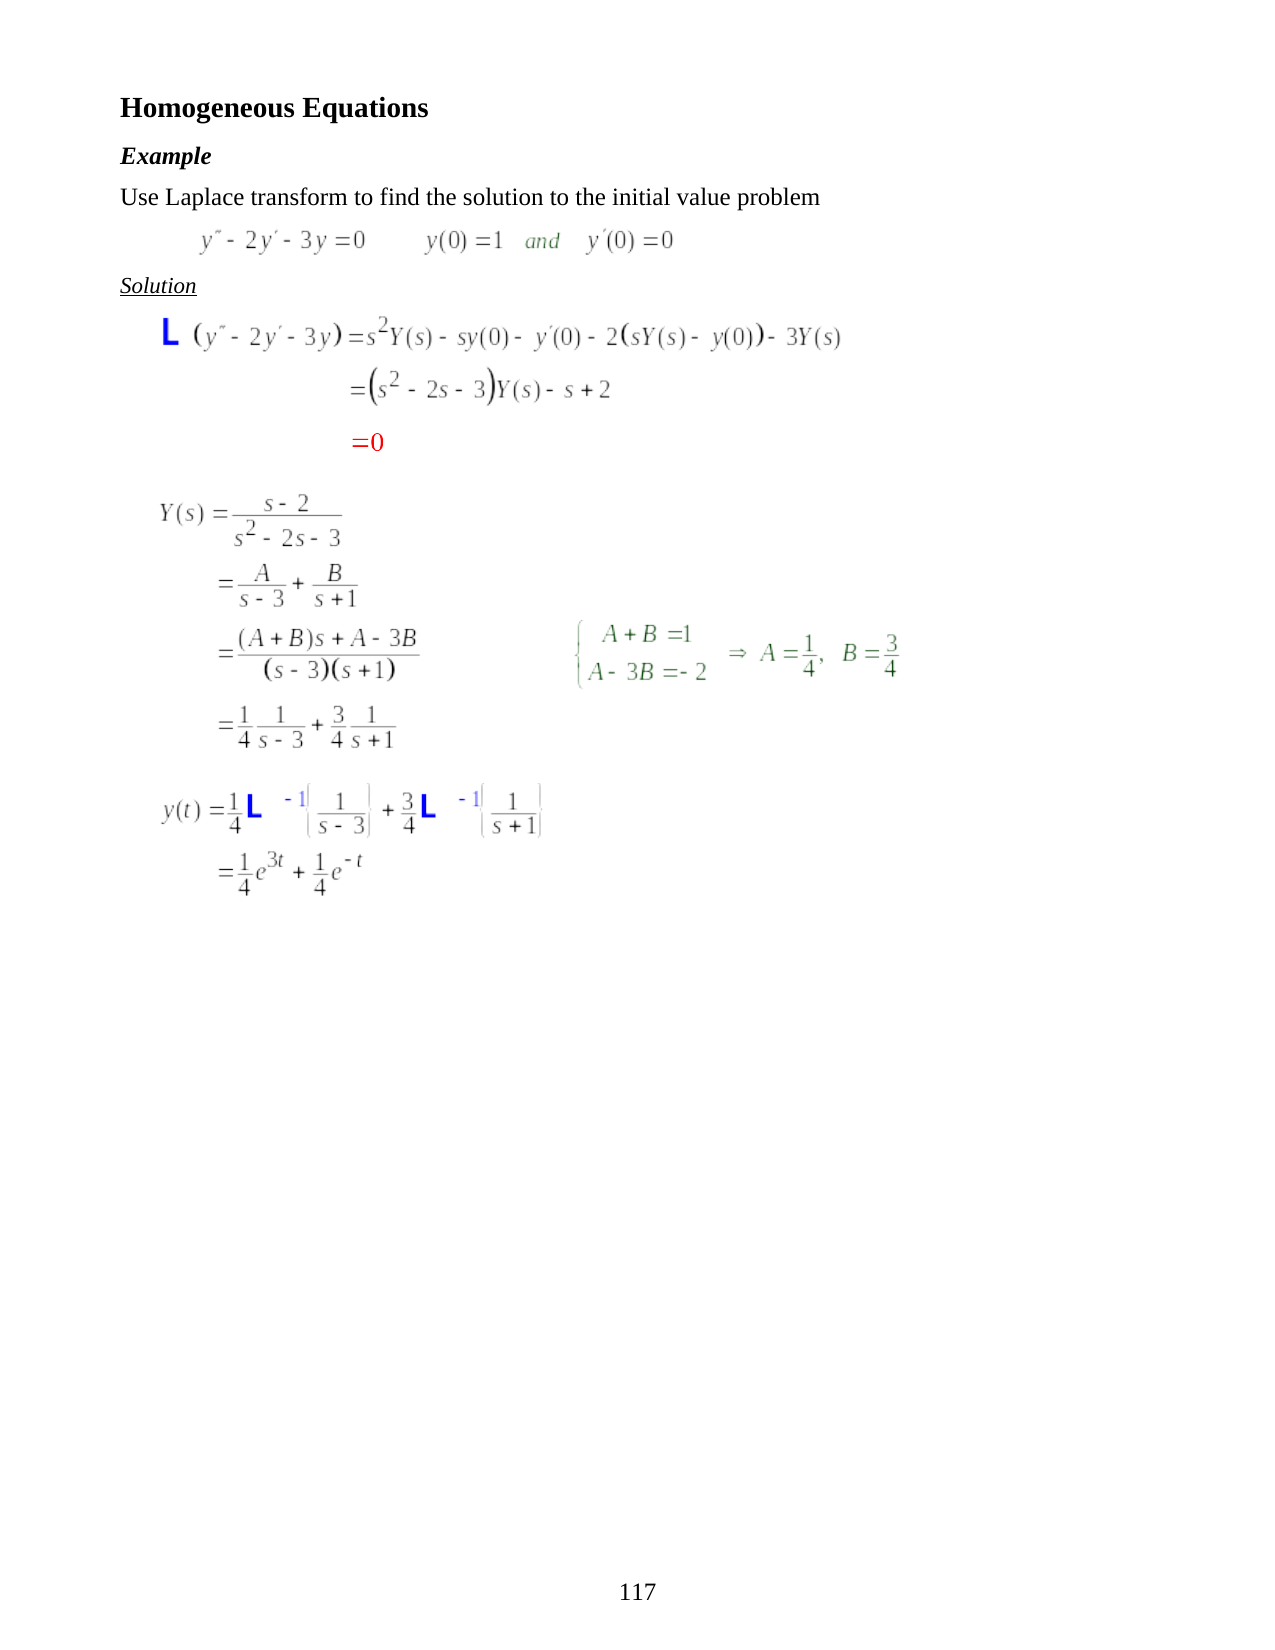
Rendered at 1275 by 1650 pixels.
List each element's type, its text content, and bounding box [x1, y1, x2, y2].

text Homogeneous Equations [120, 90, 1155, 123]
text Solution [120, 272, 1155, 298]
text Example [120, 141, 1155, 170]
text Use Laplace transform to find the solution to the initial value problem [120, 182, 1155, 211]
